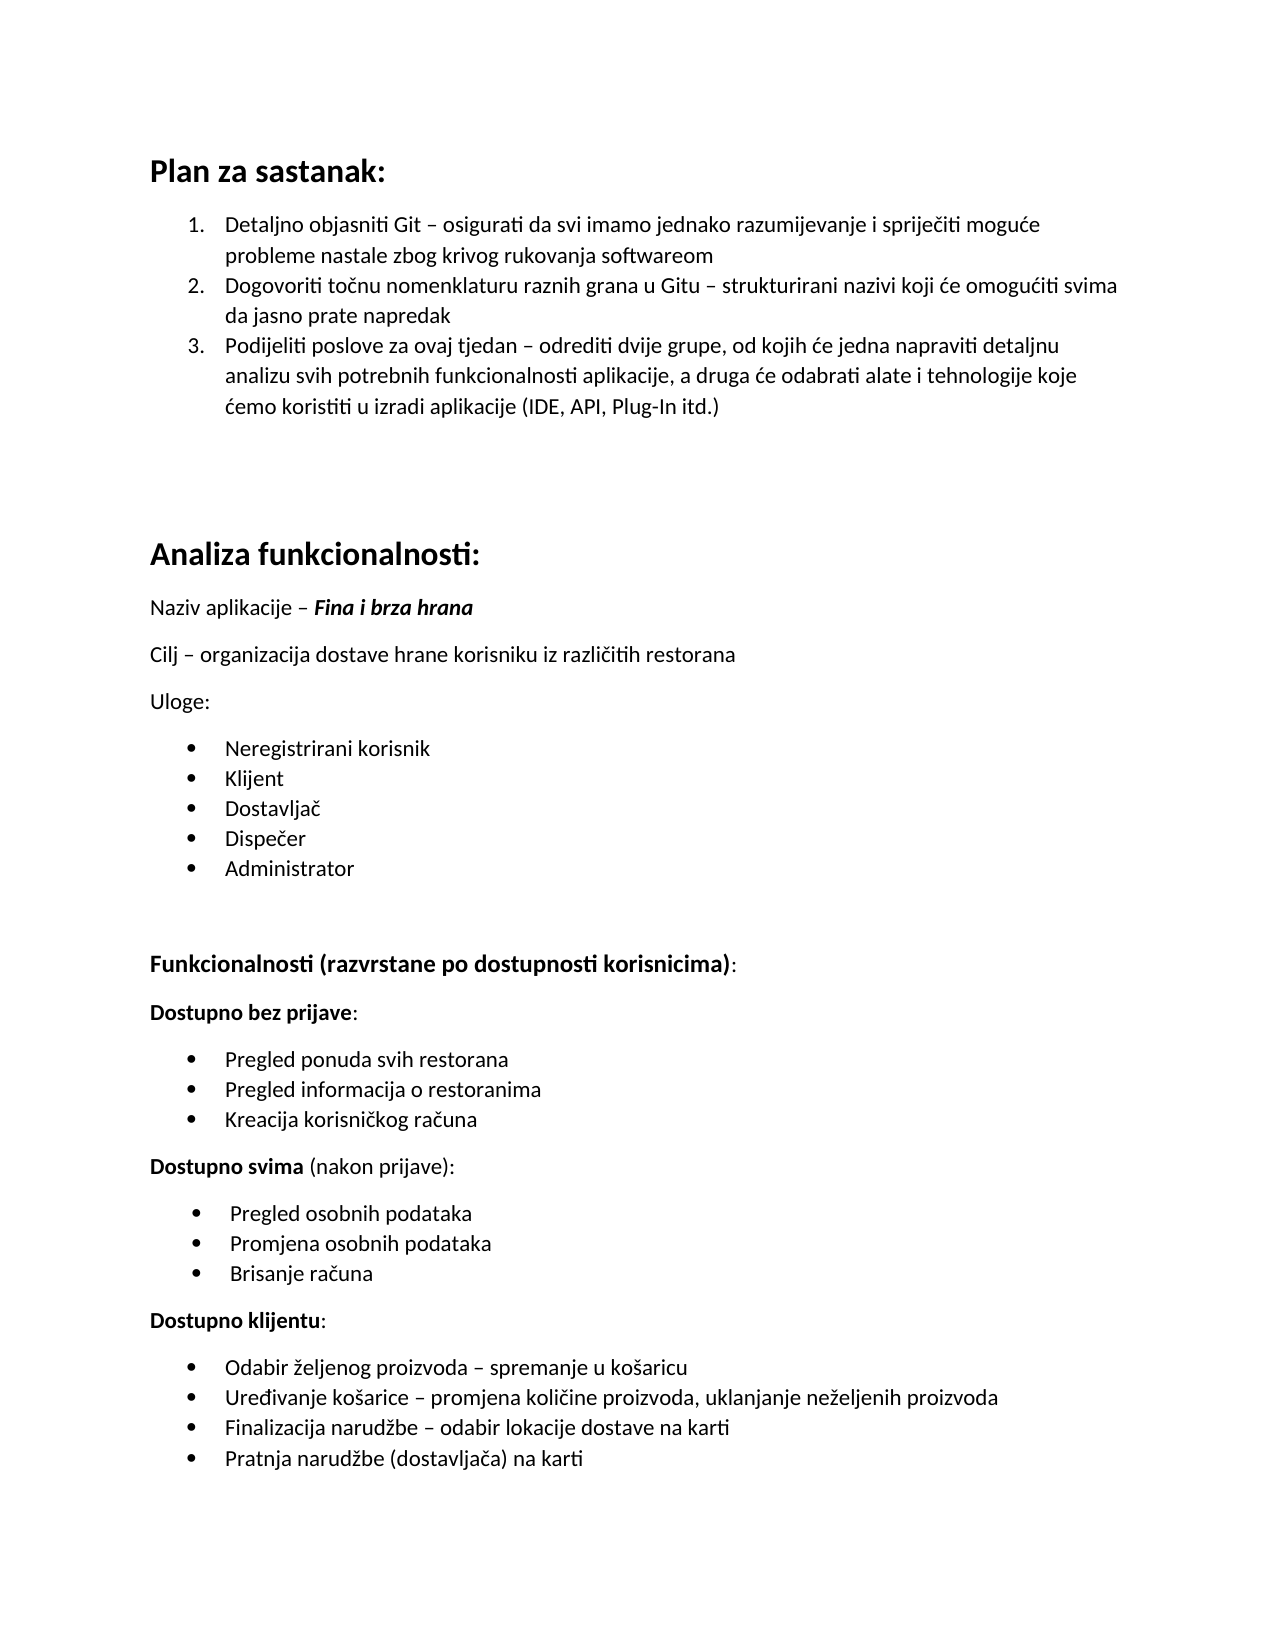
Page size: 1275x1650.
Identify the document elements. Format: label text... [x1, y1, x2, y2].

list Finalizacija narudžbe – odabir lokacije dostave na karti [187, 1413, 1125, 1442]
text Cilj – organizacija dostave hrane korisniku iz različitih restorana [150, 640, 1125, 668]
text Uloge: [150, 687, 1125, 715]
list Promjena osobnih podataka [192, 1229, 1125, 1257]
text Analiza funkcionalnosti: [150, 532, 1125, 573]
list Neregistrirani korisnik [187, 734, 1125, 762]
list Dispečer [187, 824, 1125, 852]
text Dostupno svima (nakon prijave): [150, 1152, 1125, 1180]
list Dostavljač [187, 794, 1125, 822]
list Uređivanje košarice – promjena količine proizvoda, uklanjanje neželjenih proizvoda [187, 1383, 1125, 1411]
text Dostupno klijentu: [150, 1306, 1125, 1334]
list Odabir željenog proizvoda – spremanje u košaricu [187, 1353, 1125, 1381]
text Funkcionalnosti (razvrstane po dostupnosti korisnicima): [150, 948, 1125, 979]
list Dogovoriti točnu nomenklaturu raznih grana u Gitu – strukturirani nazivi koji će omogućiti svima da jasno prate napredak [187, 271, 1125, 329]
list Pregled osobnih podataka [192, 1199, 1125, 1227]
list Podijeliti poslove za ovaj tjedan – odrediti dvije grupe, od kojih će jedna napraviti detaljnu analizu svih potrebnih funkcionalnosti aplikacije, a druga će odabrati alate i tehnologije koje ćemo koristiti u izradi aplikacije (IDE, API, Plug-In itd.) [187, 331, 1125, 420]
list Klijent [187, 764, 1125, 792]
list Detaljno objasniti Git – osigurati da svi imamo jednako razumijevanje i spriječiti moguće probleme nastale zbog krivog rukovanja softwareom [187, 211, 1125, 269]
text Naziv aplikacije – Fina i brza hrana [150, 593, 1125, 621]
list Administrator [187, 854, 1125, 883]
list Kreacija korisničkog računa [187, 1105, 1125, 1133]
text Plan za sastanak: [150, 150, 1125, 191]
text Dostupno bez prijave: [150, 998, 1125, 1026]
list Pregled ponuda svih restorana [187, 1045, 1125, 1073]
list Pratnja narudžbe (dostavljača) na karti [187, 1444, 1125, 1472]
list Brisanje računa [192, 1259, 1125, 1287]
list Pregled informacija o restoranima [187, 1075, 1125, 1103]
